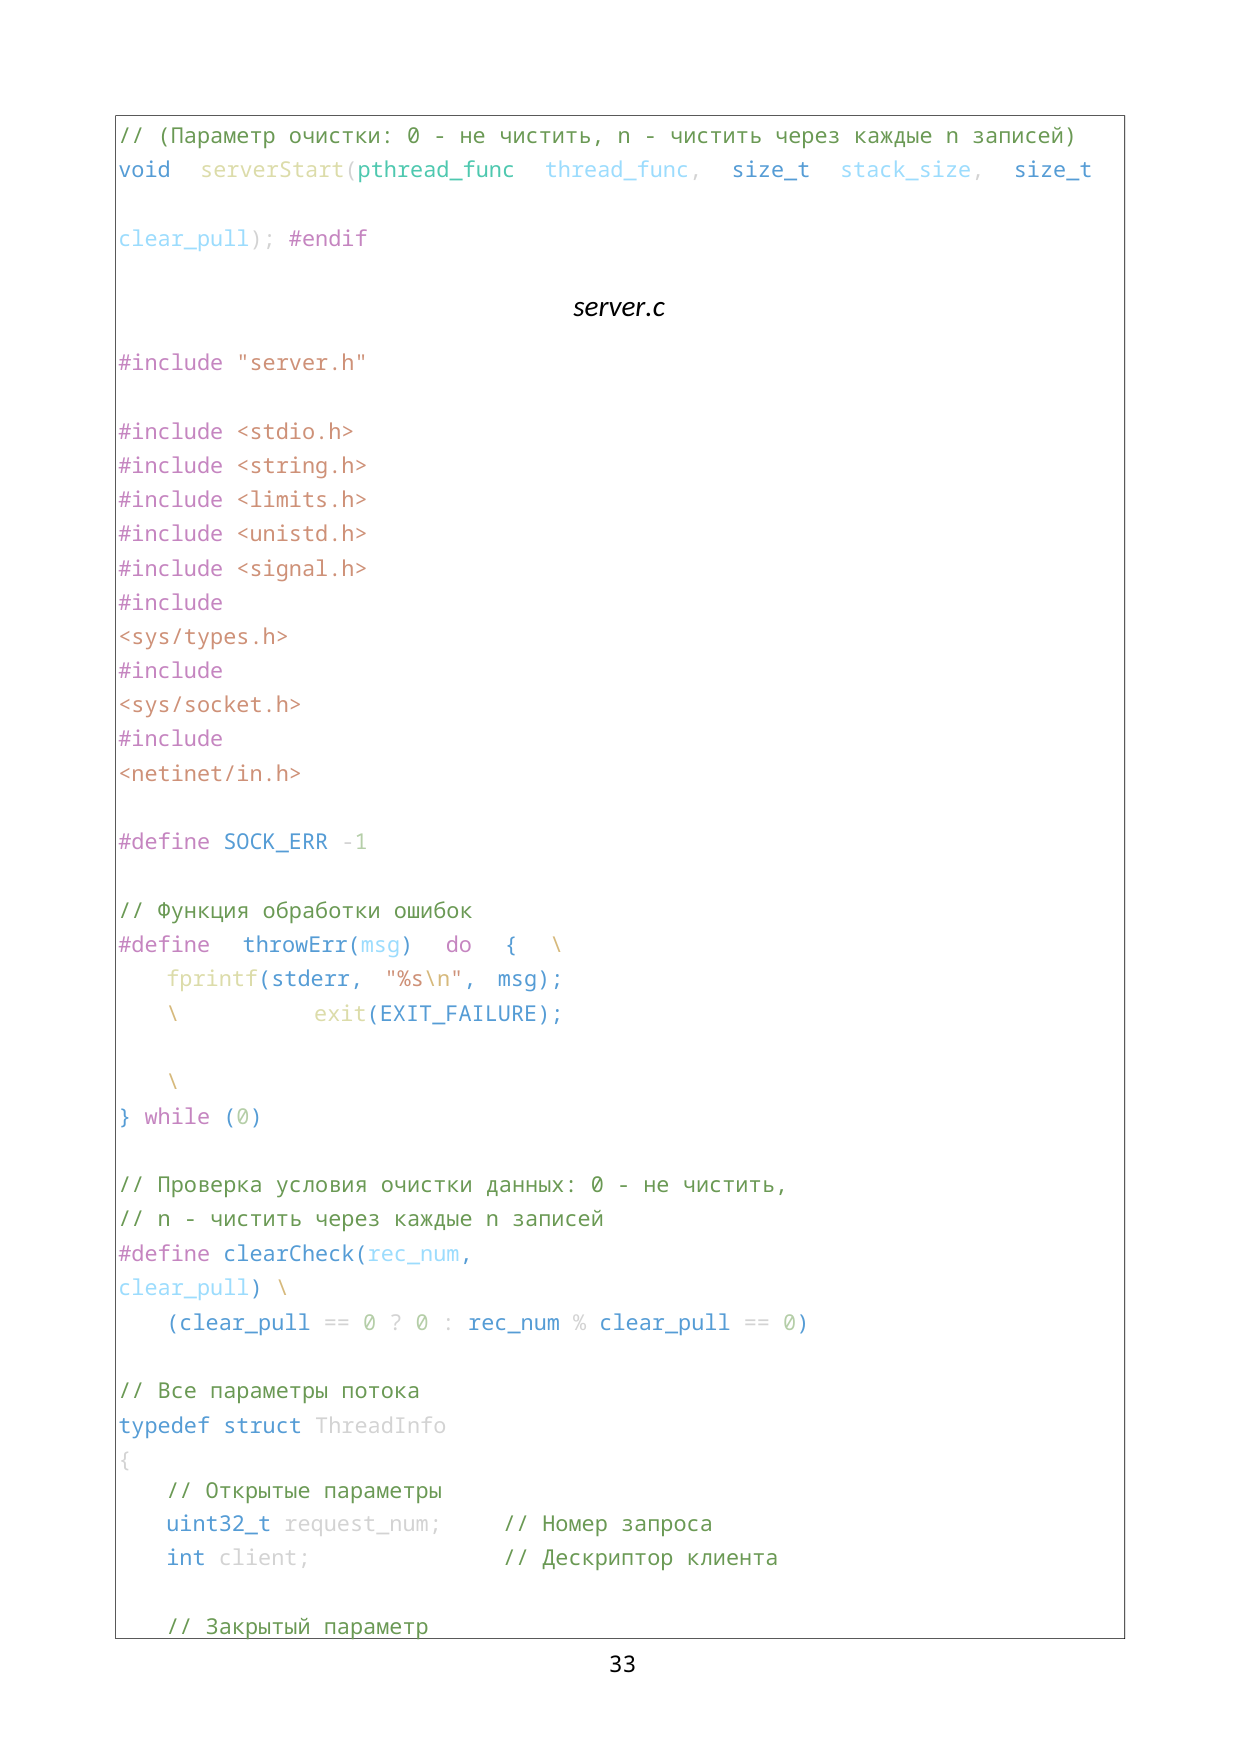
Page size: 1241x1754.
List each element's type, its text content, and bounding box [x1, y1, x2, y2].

subtitle server.c [375, 291, 865, 323]
text #define throwErr(msg) do { \ fprintf(stderr, "%s\n", msg); \ exit(EXIT_FAILURE); \ [118, 929, 563, 1096]
text void serverStart(pthread_func thread_func, size_t stack_size, size_t clear_pull); #endif [118, 154, 1092, 252]
text (clear_pull == 0 ? 0 : rec_num % clear_pull == 0) [166, 1307, 1136, 1336]
text #include <stdio.h> #include <string.h> #include <limits.h> #include <unistd.h> #include <signal.h> #include <sys/types.h> #include <sys/socket.h> #include <netinet/in.h> [118, 416, 396, 787]
text #include "server.h" [118, 347, 1136, 377]
text } while (0) [118, 1101, 1136, 1130]
text // Функция обработки ошибок [118, 895, 1136, 925]
text // Закрытый параметр [166, 1611, 1136, 1641]
text // Все параметры потока typedef struct ThreadInfo { [118, 1375, 456, 1474]
text int client; // Дескриптор клиента [166, 1542, 1136, 1572]
text // n - чистить через каждые n записей #define clearCheck(rec_num, clear_pull) \ [118, 1203, 625, 1302]
text // Проверка условия очистки данных: 0 - не чистить, [118, 1169, 1136, 1199]
text #define SOCK_ERR -1 [118, 826, 1136, 856]
text // (Параметр очистки: 0 - не чистить, n - чистить через каждые n записей) [118, 120, 1136, 150]
text // Открытые параметры [166, 1478, 1136, 1504]
text uint32_t request_num; // Номер запроса [166, 1508, 1136, 1537]
